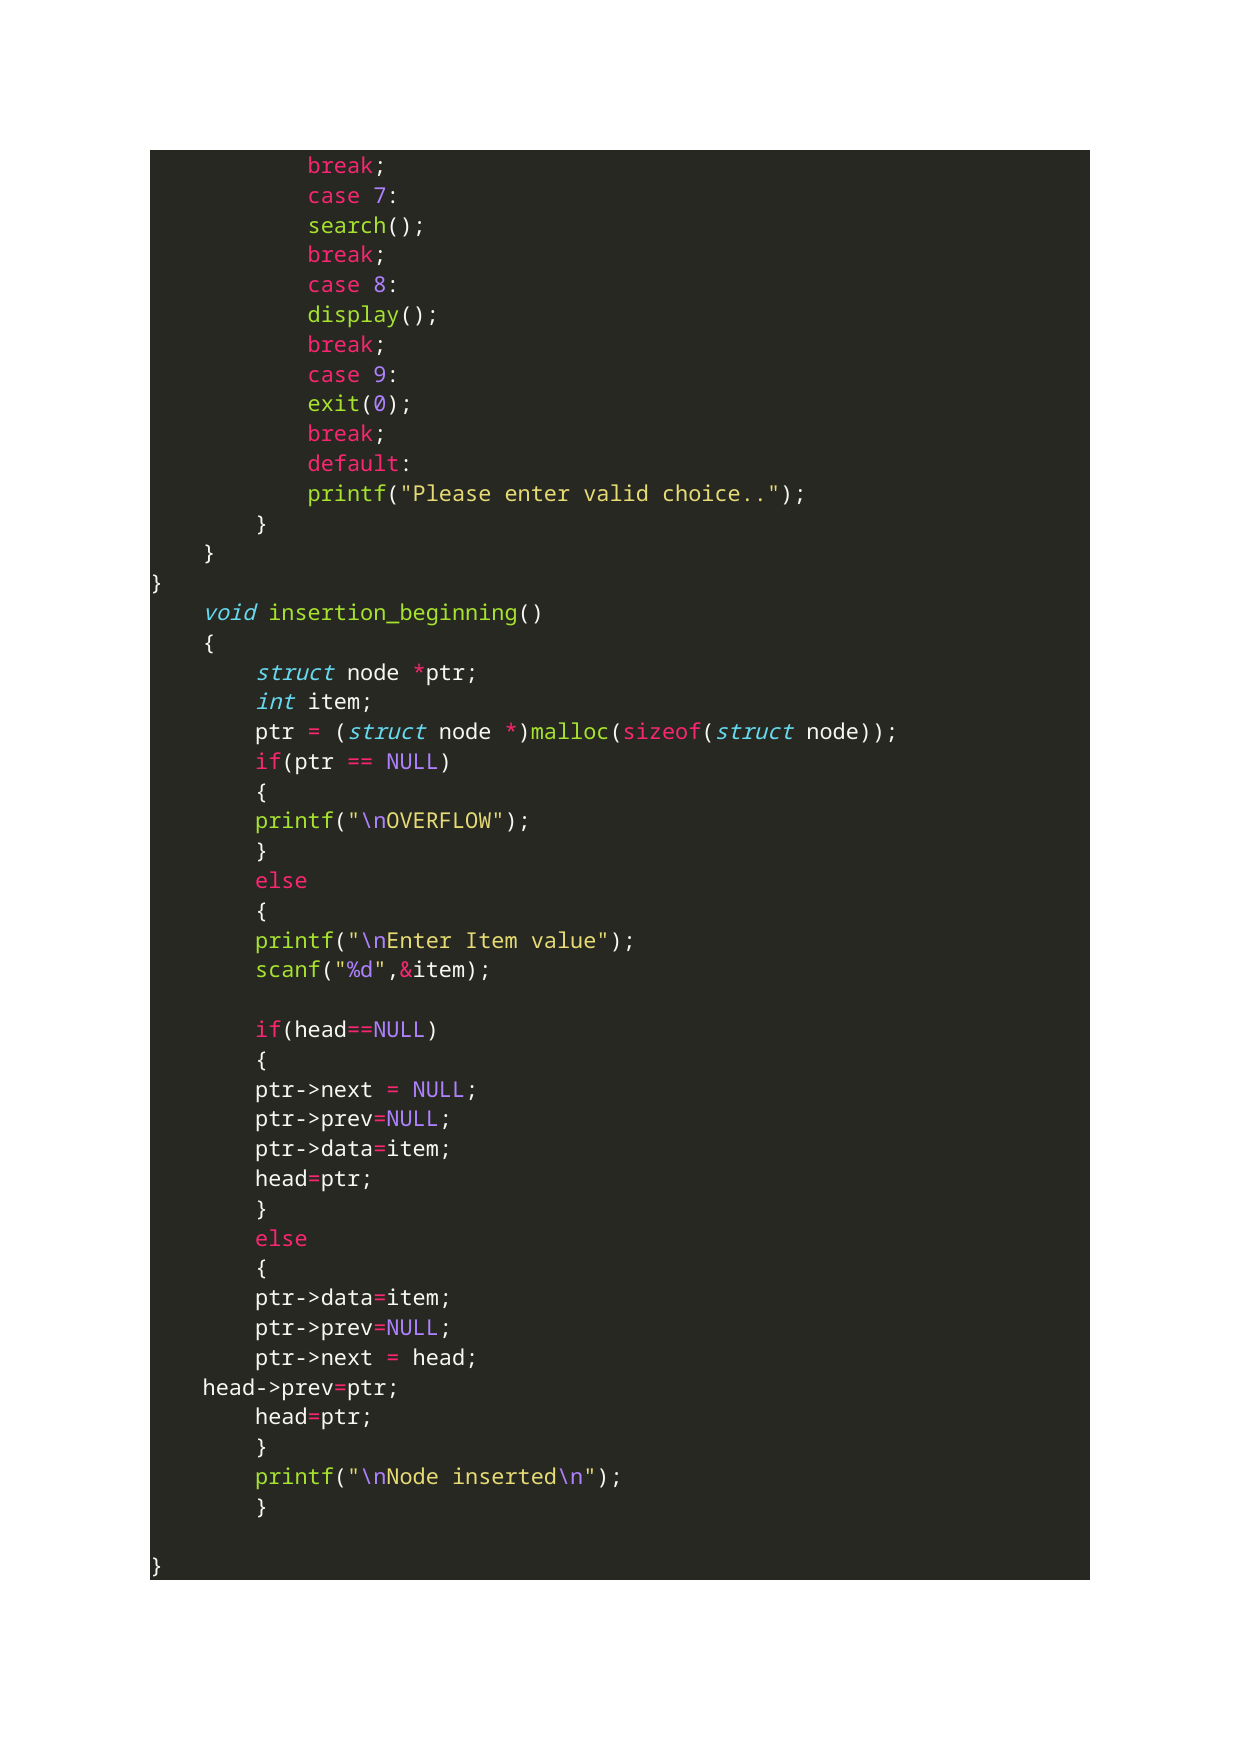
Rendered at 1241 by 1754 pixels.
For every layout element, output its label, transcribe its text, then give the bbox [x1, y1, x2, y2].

text break; [150, 239, 1090, 269]
text search(); [150, 209, 1090, 239]
text if(ptr == NULL) [150, 746, 1090, 776]
text default: [150, 448, 1090, 478]
text ptr->data=item; [150, 1133, 1090, 1163]
text display(); [150, 299, 1090, 329]
text head->prev=ptr; [150, 1371, 1090, 1401]
text break; [150, 329, 1090, 358]
text } [150, 507, 1090, 537]
text head=ptr; [150, 1163, 1090, 1193]
text scanf("%d",&item); [150, 954, 1090, 984]
text ptr->data=item; [150, 1282, 1090, 1312]
text } [150, 1193, 1090, 1222]
text ptr = (struct node *)malloc(sizeof(struct node)); [150, 716, 1090, 746]
text break; [150, 150, 1090, 180]
text { [150, 895, 1090, 924]
text struct node *ptr; [150, 656, 1090, 686]
text else [150, 865, 1090, 895]
text } [150, 835, 1090, 865]
text case 7: [150, 180, 1090, 209]
text } [150, 1550, 1090, 1580]
text { [150, 1044, 1090, 1073]
text { [150, 627, 1090, 656]
text } [150, 1491, 1090, 1520]
text case 9: [150, 358, 1090, 388]
text } [150, 537, 1090, 567]
text { [150, 1252, 1090, 1282]
text printf("\nNode inserted\n"); [150, 1461, 1090, 1491]
text ptr->prev=NULL; [150, 1103, 1090, 1133]
text void insertion_beginning() [150, 597, 1090, 627]
text break; [150, 418, 1090, 448]
text int item; [150, 686, 1090, 716]
text printf("\nOVERFLOW"); [150, 805, 1090, 835]
text exit(0); [150, 388, 1090, 418]
text ptr->next = head; [150, 1342, 1090, 1371]
text printf("\nEnter Item value"); [150, 924, 1090, 954]
text } [150, 1431, 1090, 1461]
text if(head==NULL) [150, 1014, 1090, 1044]
text printf("Please enter valid choice.."); [150, 478, 1090, 507]
text else [150, 1222, 1090, 1252]
text } [150, 567, 1090, 597]
text ptr->next = NULL; [150, 1073, 1090, 1103]
text ptr->prev=NULL; [150, 1312, 1090, 1342]
text head=ptr; [150, 1401, 1090, 1431]
text { [150, 776, 1090, 805]
text case 8: [150, 269, 1090, 299]
